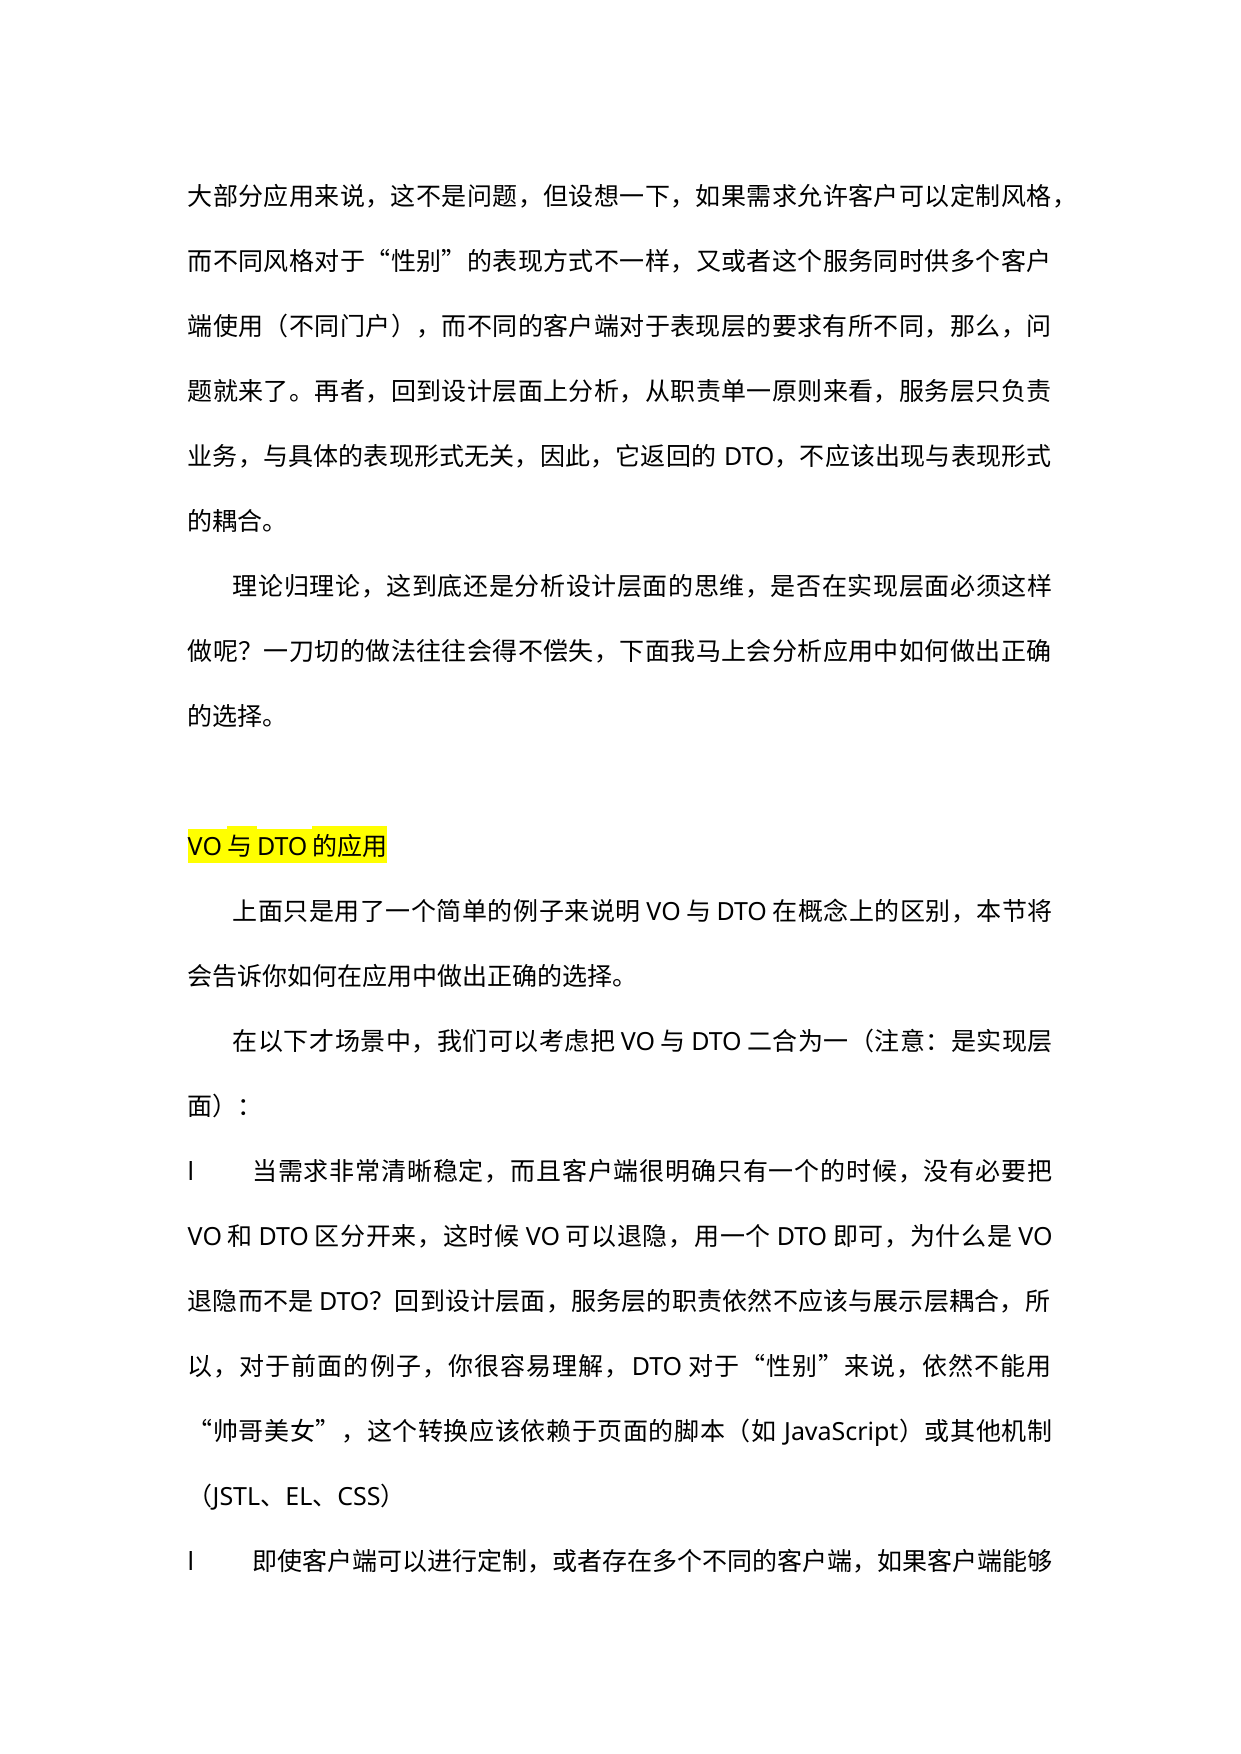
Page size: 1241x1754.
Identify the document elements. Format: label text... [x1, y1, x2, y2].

text l 当需求非常清晰稳定，而且客户端很明确只有一个的时候，没有必要把VO和DTO区分开来，这时候VO可以退隐，用一个DTO即可，为什么是VO退隐而不是DTO？回到设计层面，服务层的职责依然不应该与展示层耦合，所以，对于前面的例子，你很容易理解，DTO对于“性别”来说，依然不能用“帅哥美女”，这个转换应该依赖于页面的脚本（如JavaScript）或其他机制（JSTL、EL、CSS） [187, 1137, 1053, 1527]
text 上面只是用了一个简单的例子来说明VO与DTO在概念上的区别，本节将会告诉你如何在应用中做出正确的选择。 [187, 877, 1053, 1007]
text 在以下才场景中，我们可以考虑把VO与DTO二合为一（注意：是实现层面）： [187, 1007, 1053, 1137]
text 理论归理论，这到底还是分析设计层面的思维，是否在实现层面必须这样做呢？一刀切的做法往往会得不偿失，下面我马上会分析应用中如何做出正确的选择。 [187, 552, 1053, 747]
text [187, 1527, 1053, 1592]
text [187, 162, 1053, 552]
text VO与DTO的应用 [187, 812, 1053, 877]
